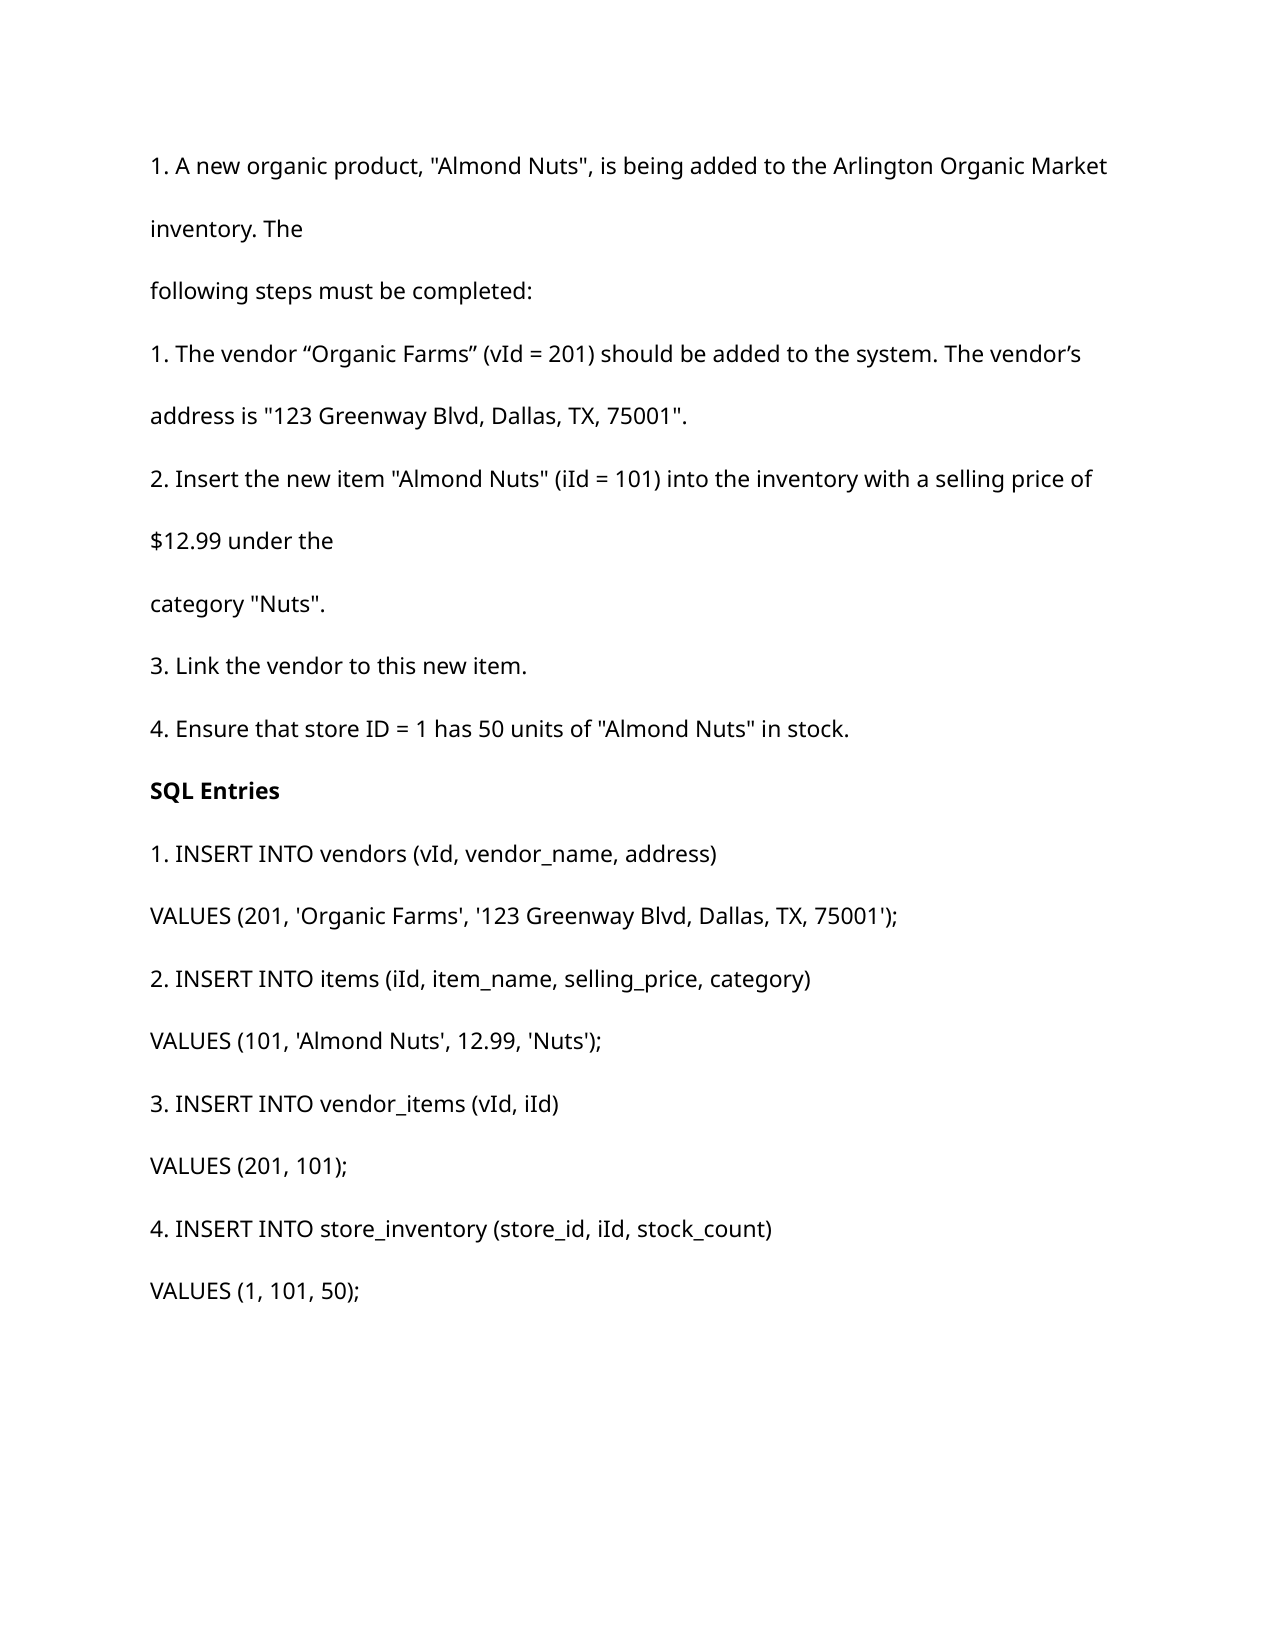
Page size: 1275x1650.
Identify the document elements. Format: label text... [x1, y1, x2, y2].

text VALUES (201, 'Organic Farms', '123 Greenway Blvd, Dallas, TX, 75001'); [150, 900, 1125, 931]
text 2. INSERT INTO items (iId, item_name, selling_price, category) [150, 962, 1125, 994]
text SQL Entries [150, 775, 1125, 806]
text 1. The vendor “Organic Farms” (vId = 201) should be added to the system. The vendor’s address is "123 Greenway Blvd, Dallas, TX, 75001". [150, 337, 1125, 431]
text following steps must be completed: [150, 275, 1125, 306]
text VALUES (201, 101); [150, 1150, 1125, 1181]
text category "Nuts". [150, 587, 1125, 619]
text 1. INSERT INTO vendors (vId, vendor_name, address) [150, 837, 1125, 869]
text 1. A new organic product, "Almond Nuts", is being added to the Arlington Organic Market inventory. The [150, 150, 1125, 244]
text VALUES (101, 'Almond Nuts', 12.99, 'Nuts'); [150, 1025, 1125, 1056]
text 4. INSERT INTO store_inventory (store_id, iId, stock_count) [150, 1212, 1125, 1244]
text 4. Ensure that store ID = 1 has 50 units of "Almond Nuts" in stock. [150, 712, 1125, 744]
text VALUES (1, 101, 50); [150, 1275, 1125, 1306]
text 3. Link the vendor to this new item. [150, 650, 1125, 681]
text 2. Insert the new item "Almond Nuts" (iId = 101) into the inventory with a selling price of $12.99 under the [150, 462, 1125, 556]
text 3. INSERT INTO vendor_items (vId, iId) [150, 1087, 1125, 1119]
